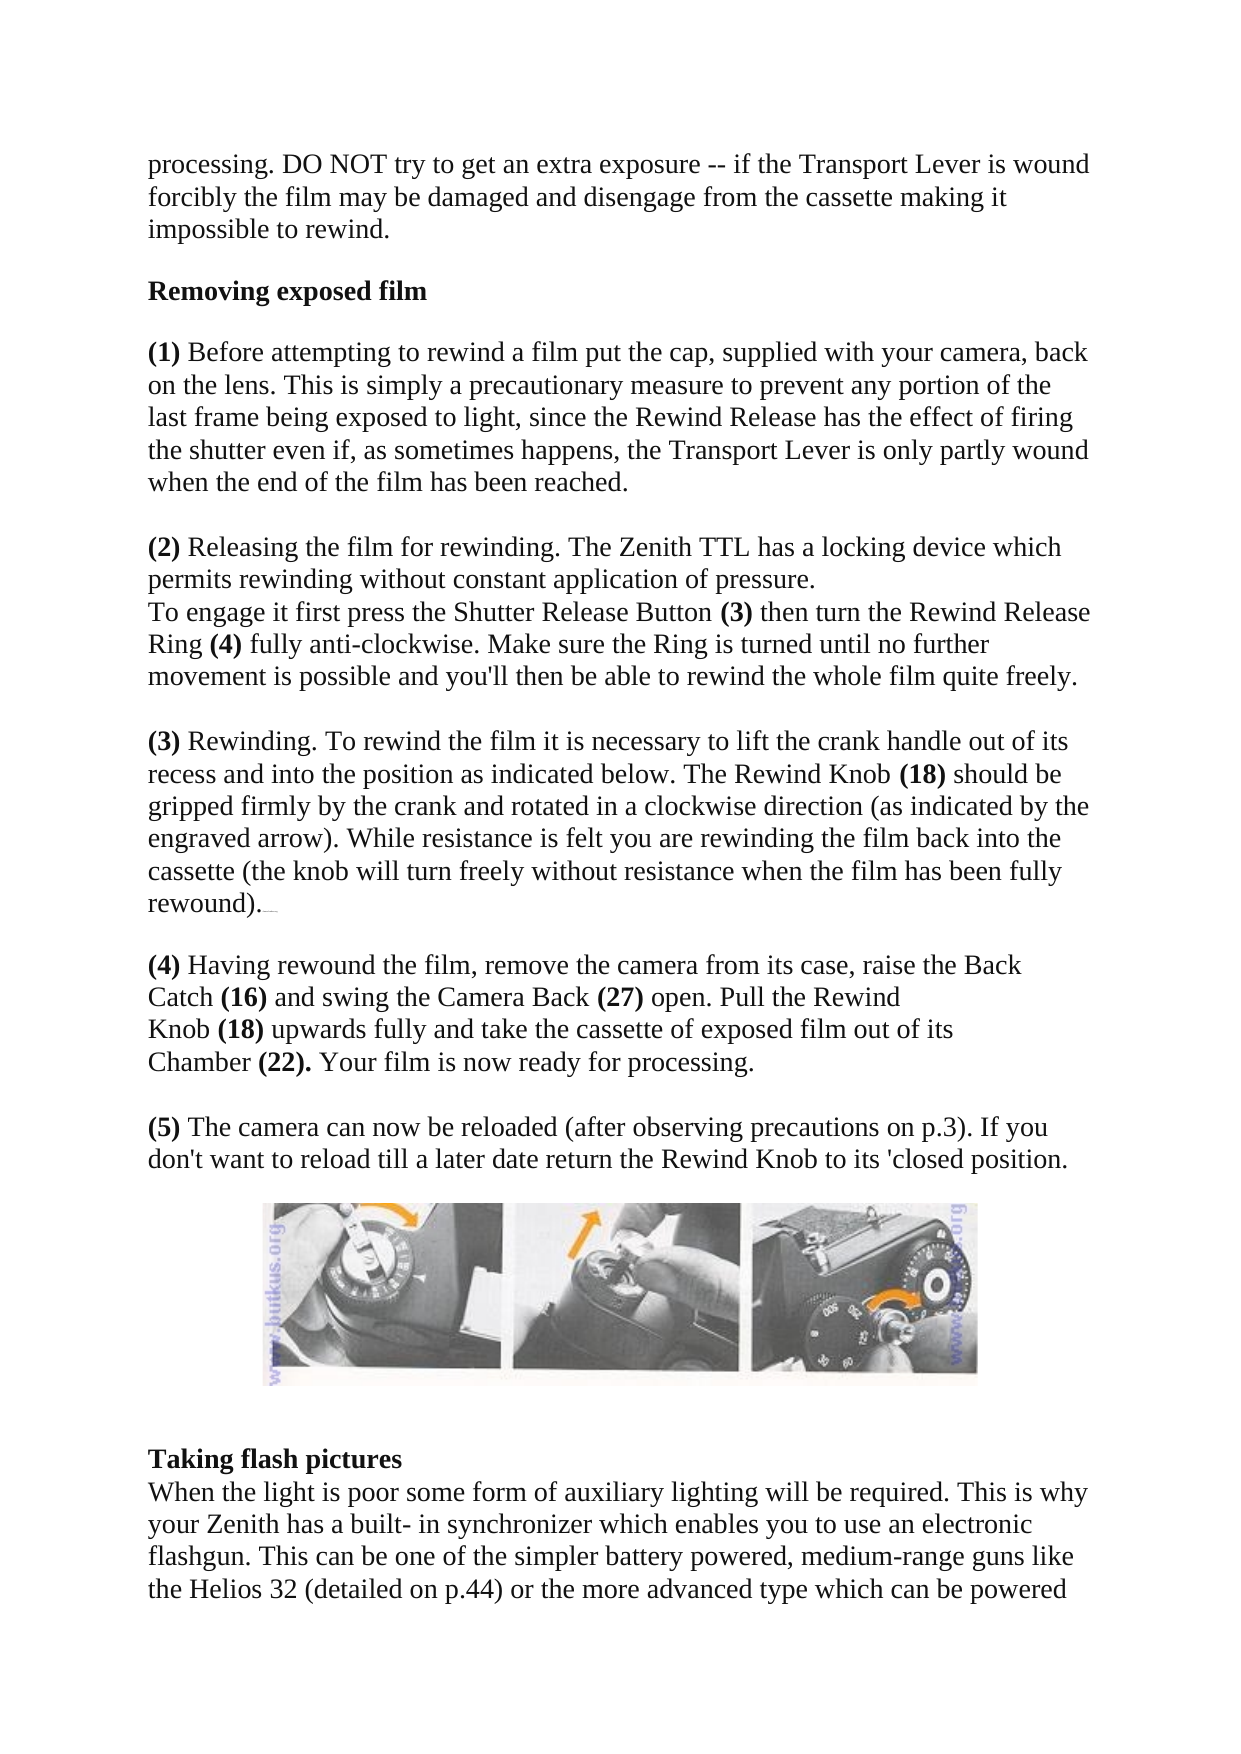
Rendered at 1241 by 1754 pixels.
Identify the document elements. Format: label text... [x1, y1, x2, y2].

text (4) Having rewound the film, remove the camera from its case, raise the Back Catch (16) and swing the Camera Back (27) open. Pull the Rewind Knob (18) upwards fully and take the cassette of exposed film out of its Chamber (22). Your film is now ready for processing. (5) The camera can now be reloaded (after observing precautions on p.3). If you don't want to reload till a later date return the Rewind Knob to its 'closed position. [148, 948, 1093, 1174]
text (1) Before attempting to rewind a film put the cap, supplied with your camera, back on the lens. This is simply a precautionary measure to prevent any portion of the last frame being exposed to light, since the Rewind Release has the effect of firing the shutter even if, as sometimes happens, the Transport Lever is only partly wound when the end of the film has been reached. (2) Releasing the film for rewinding. The Zenith TTL has a locking device which permits rewinding without constant application of pressure. To engage it first press the Shutter Release Button (3) then turn the Rewind Release Ring (4) fully anti-clockwise. Make sure the Ring is turned until no further movement is possible and you'll then be able to rewind the whole film quite freely. (3) Rewinding. To rewind the film it is necessary to lift the crank handle out of its recess and into the position as indicated below. The Rewind Knob (18) should be gripped firmly by the crank and rotated in a clockwise direction (as indicated by the engraved arrow). While resistance is felt you are rewinding the film back into the cassette (the knob will turn freely without resistance when the film has been fully rewound).4www.butkus.org [148, 336, 1093, 919]
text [148, 1442, 1093, 1604]
text Removing exposed film [148, 274, 1093, 306]
picture [262, 1203, 978, 1386]
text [148, 148, 1093, 245]
